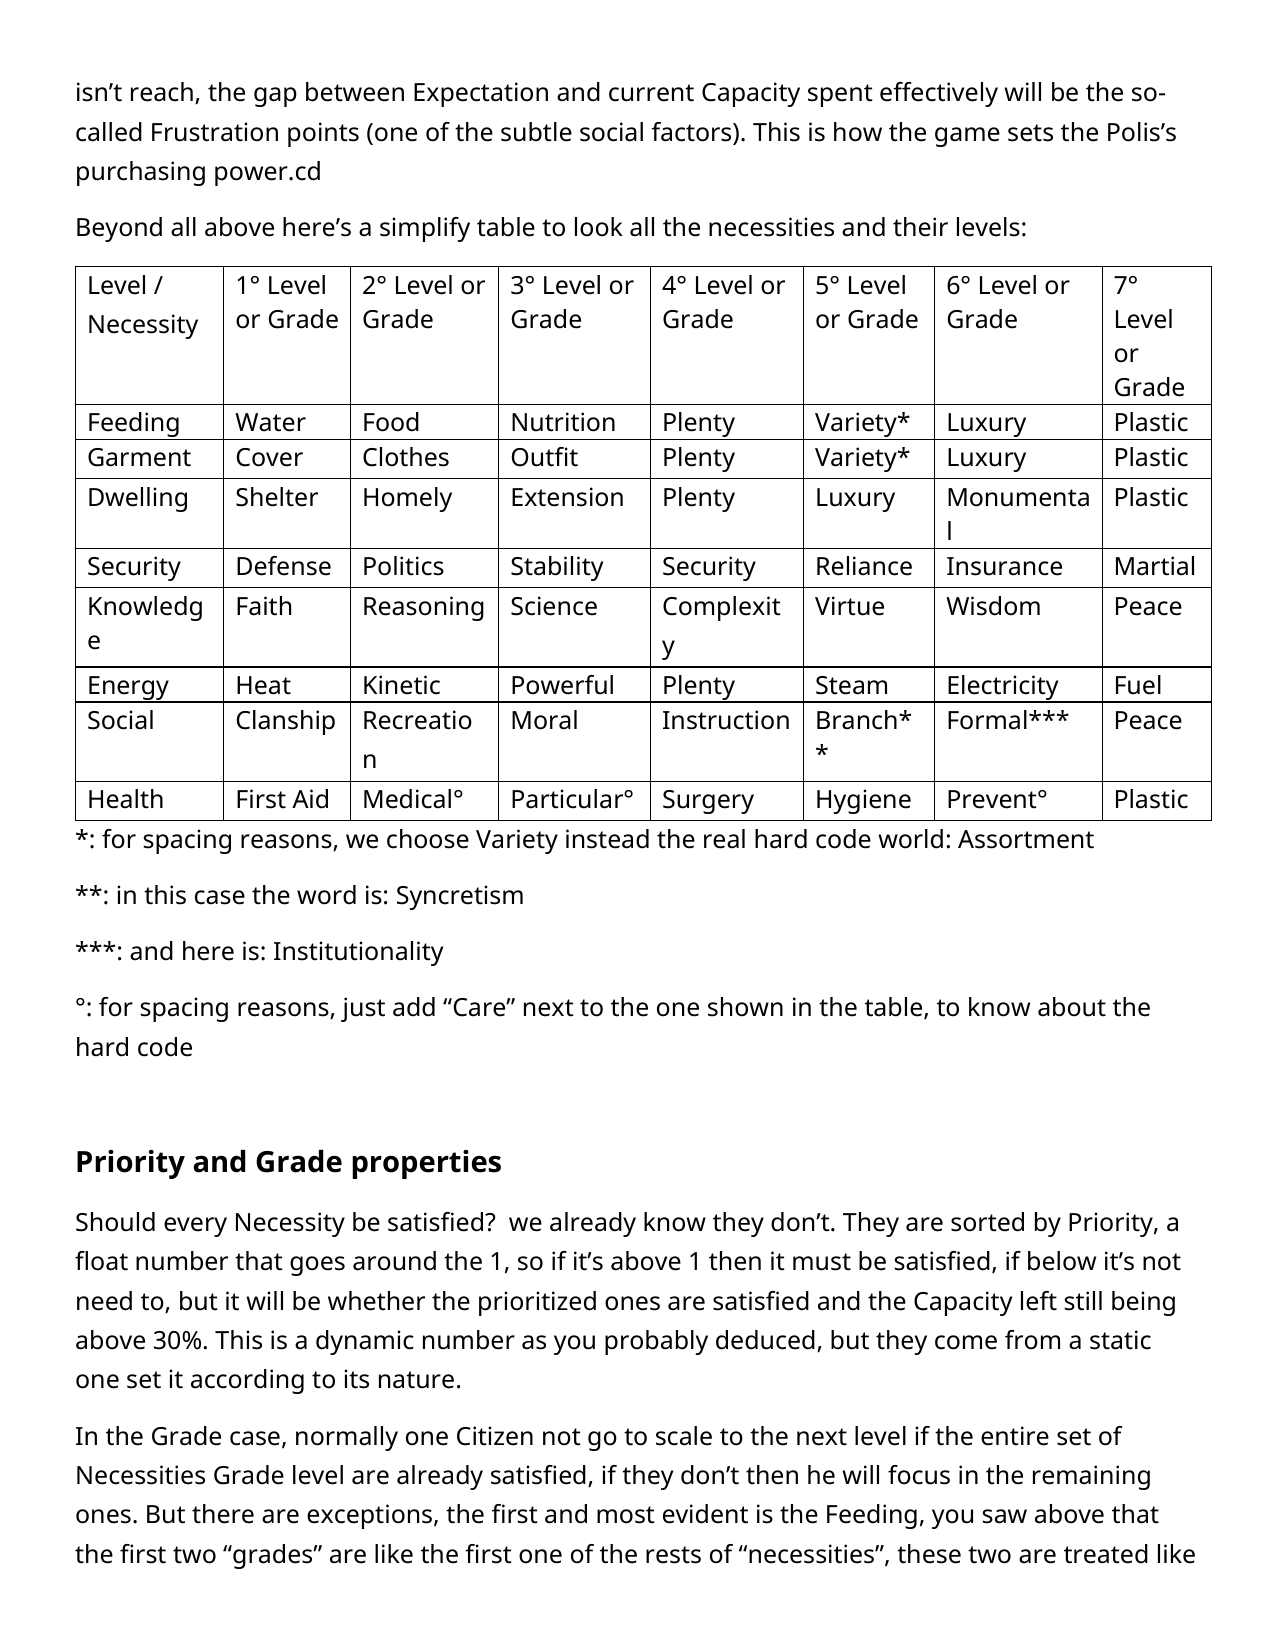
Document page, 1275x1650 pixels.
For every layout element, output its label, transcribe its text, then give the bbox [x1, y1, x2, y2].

table_cell Surgery [651, 782, 803, 820]
table_cell Kinetic [351, 668, 498, 701]
text *: for spacing reasons, we choose Variety instead the real hard code world: Assortment [75, 821, 1200, 855]
table_cell Social [76, 703, 223, 781]
table_cell Politics [351, 549, 498, 587]
table_cell Extension [499, 479, 650, 547]
text Priority and Grade properties [75, 1142, 1200, 1181]
table_cell Medical° [351, 782, 498, 820]
table_cell Knowledge [76, 588, 223, 666]
table_cell Energy [76, 668, 223, 701]
table_cell Formal*** [935, 703, 1102, 781]
table_cell Wisdom [935, 588, 1102, 666]
table_cell Stability [499, 549, 650, 587]
table_cell Homely [351, 479, 498, 547]
table_header 3° Level or Grade [499, 267, 650, 403]
table_cell Heat [224, 668, 350, 701]
table_cell Plenty [651, 668, 803, 701]
table_cell Clanship [224, 703, 350, 781]
table_cell Steam [804, 668, 934, 701]
table_cell Instruction [651, 703, 803, 781]
table_cell Nutrition [499, 405, 650, 439]
table_cell Defense [224, 549, 350, 587]
table_cell Fuel [1103, 668, 1211, 701]
table_cell Water [224, 405, 350, 439]
table_cell Science [499, 588, 650, 666]
table_cell Plenty [651, 440, 803, 478]
table_cell Plastic [1103, 479, 1211, 547]
table_header 5° Level or Grade [804, 267, 934, 403]
table_cell Prevent° [935, 782, 1102, 820]
table_cell Particular° [499, 782, 650, 820]
table_cell Electricity [935, 668, 1102, 701]
table_header Level / Necessity [76, 267, 223, 403]
table_cell Plastic [1103, 440, 1211, 478]
table_cell Virtue [804, 588, 934, 666]
table_cell Luxury [935, 405, 1102, 439]
table_cell Monumental [935, 479, 1102, 547]
table_cell Insurance [935, 549, 1102, 587]
table_cell Security [76, 549, 223, 587]
table_cell Branch** [804, 703, 934, 781]
table_cell Security [651, 549, 803, 587]
table_header 7° Level or Grade [1103, 267, 1211, 403]
table_cell Outfit [499, 440, 650, 478]
table_cell Peace [1103, 703, 1211, 781]
table_cell Reliance [804, 549, 934, 587]
table_cell Health [76, 782, 223, 820]
table_cell Complexity [651, 588, 803, 666]
table_cell Moral [499, 703, 650, 781]
table_cell Plastic [1103, 782, 1211, 820]
table_cell Plastic [1103, 405, 1211, 439]
table_cell Plenty [651, 479, 803, 547]
table_cell Variety* [804, 440, 934, 478]
table_cell First Aid [224, 782, 350, 820]
table_cell Hygiene [804, 782, 934, 820]
text ***: and here is: Institutionality [75, 934, 1200, 968]
table_header 2° Level or Grade [351, 267, 498, 403]
table_cell Clothes [351, 440, 498, 478]
table_cell Feeding [76, 405, 223, 439]
table_cell Cover [224, 440, 350, 478]
table_cell Luxury [935, 440, 1102, 478]
table_cell Luxury [804, 479, 934, 547]
table_cell Plenty [651, 405, 803, 439]
table_cell Faith [224, 588, 350, 666]
table_cell Dwelling [76, 479, 223, 547]
table_cell Variety* [804, 405, 934, 439]
table_cell Recreation [351, 703, 498, 781]
table_header 4° Level or Grade [651, 267, 803, 403]
text °: for spacing reasons, just add “Care” next to the one shown in the table, to know about the hard code [75, 990, 1200, 1063]
text Beyond all above here’s a simplify table to look all the necessities and their levels: [75, 210, 1200, 244]
table_cell Powerful [499, 668, 650, 701]
table_cell Garment [76, 440, 223, 478]
table_cell Peace [1103, 588, 1211, 666]
text **: in this case the word is: Syncretism [75, 877, 1200, 912]
table_cell Martial [1103, 549, 1211, 587]
table_cell Food [351, 405, 498, 439]
table_header 1° Level or Grade [224, 267, 350, 403]
table_cell Shelter [224, 479, 350, 547]
table_header 6° Level or Grade [935, 267, 1102, 403]
table_cell Reasoning [351, 588, 498, 666]
text Should every Necessity be satisfied? we already know they don’t. They are sorted by Priority, a float number that goes around the 1, so if it’s above 1 then it must be satisfied, if below it’s not need to, but it will be whether the prioritized ones are satisfied and the Capacity left still being above 30%. This is a dynamic number as you probably deduced, but they come from a static one set it according to its nature. [75, 1204, 1200, 1396]
